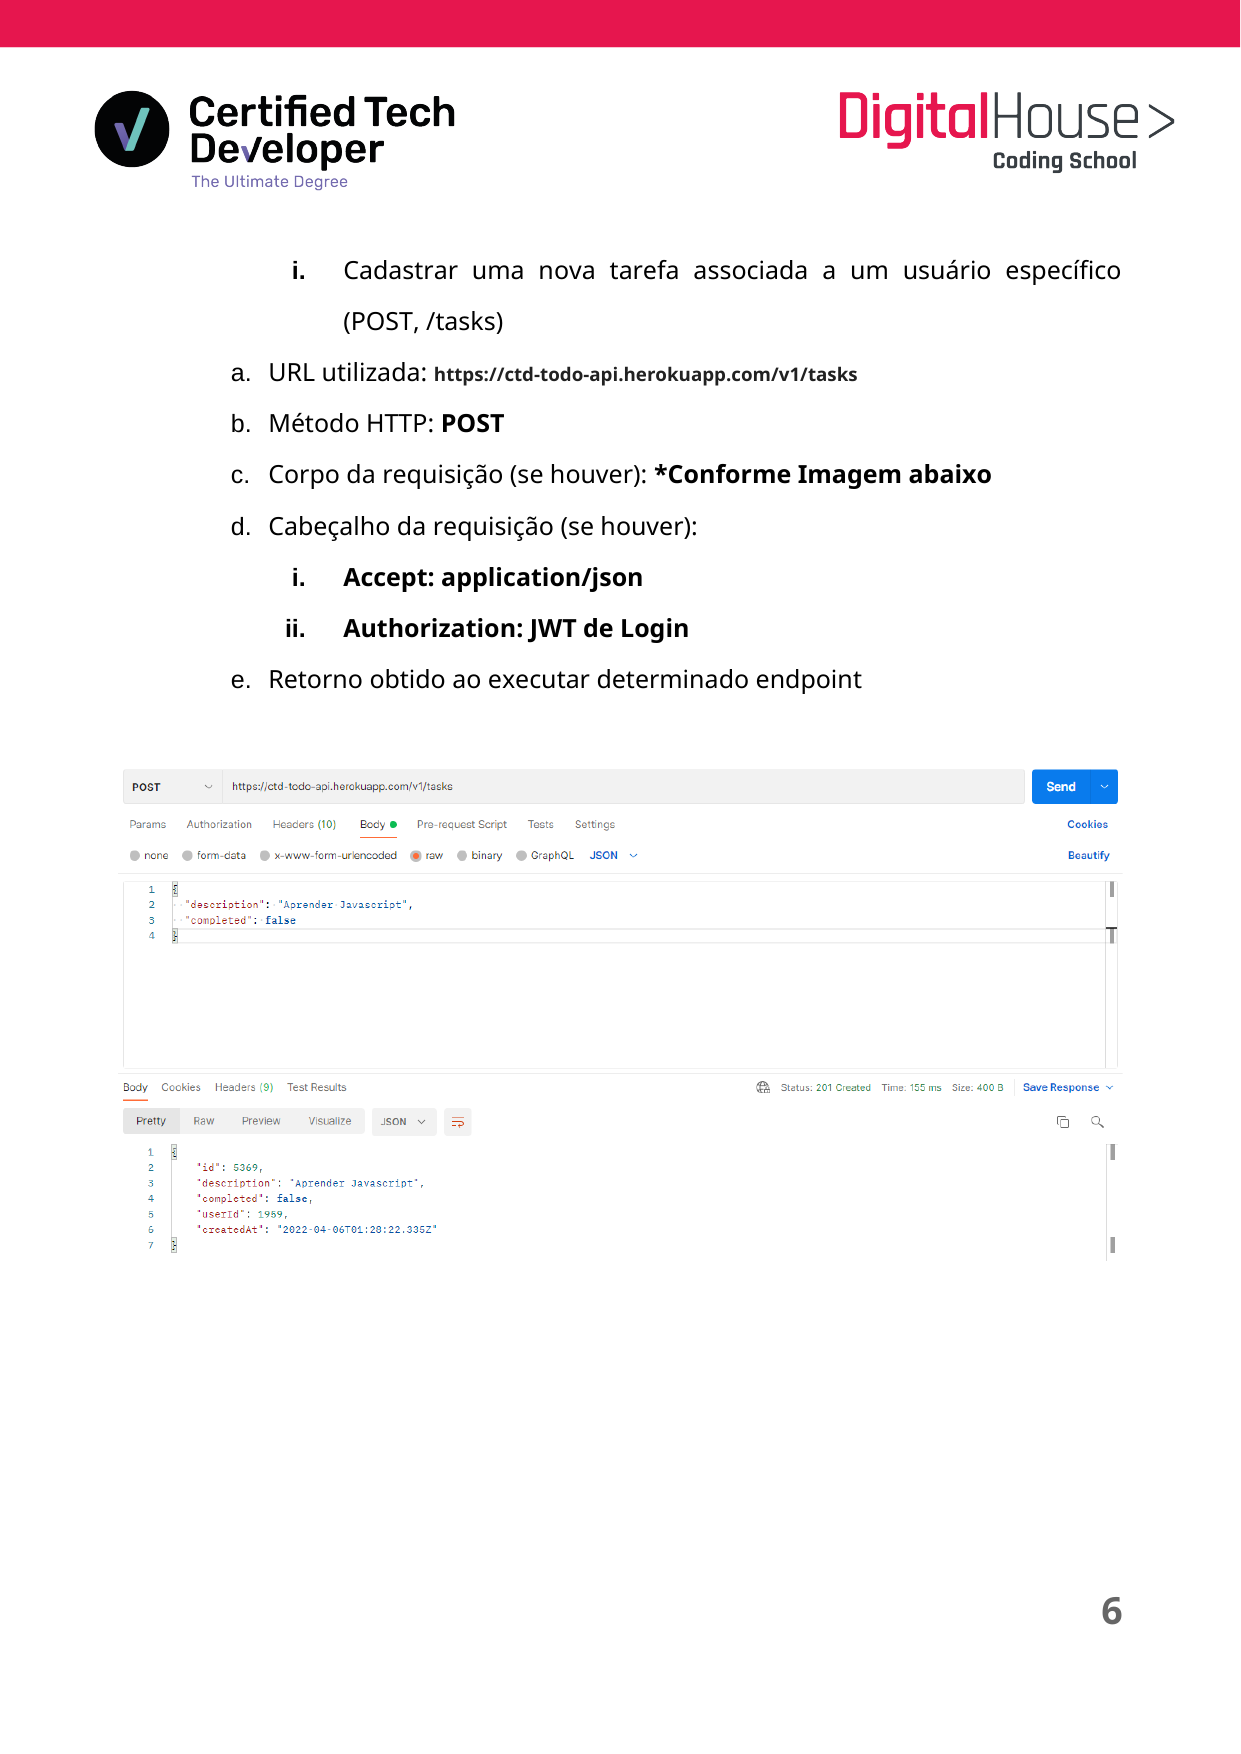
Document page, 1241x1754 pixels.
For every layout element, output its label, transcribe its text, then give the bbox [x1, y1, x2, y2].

list Accept: application/json [306, 559, 1122, 593]
list Authorization: JWT de Login [306, 610, 1122, 644]
list Método HTTP: POST [231, 406, 1122, 440]
list Retorno obtido ao executar determinado endpoint [231, 661, 1122, 695]
picture [0, 0, 1241, 218]
list Cabeçalho da requisição (se houver): [231, 508, 1122, 542]
subtitle URL utilizada: https://ctd-todo-api.herokuapp.com/v1/tasks [231, 355, 1122, 389]
picture [118, 763, 1123, 1261]
list Corpo da requisição (se houver): *Conforme Imagem abaixo [231, 457, 1122, 491]
list Cadastrar uma nova tarefa associada a um usuário específico (POST, /tasks) [306, 150, 1122, 338]
